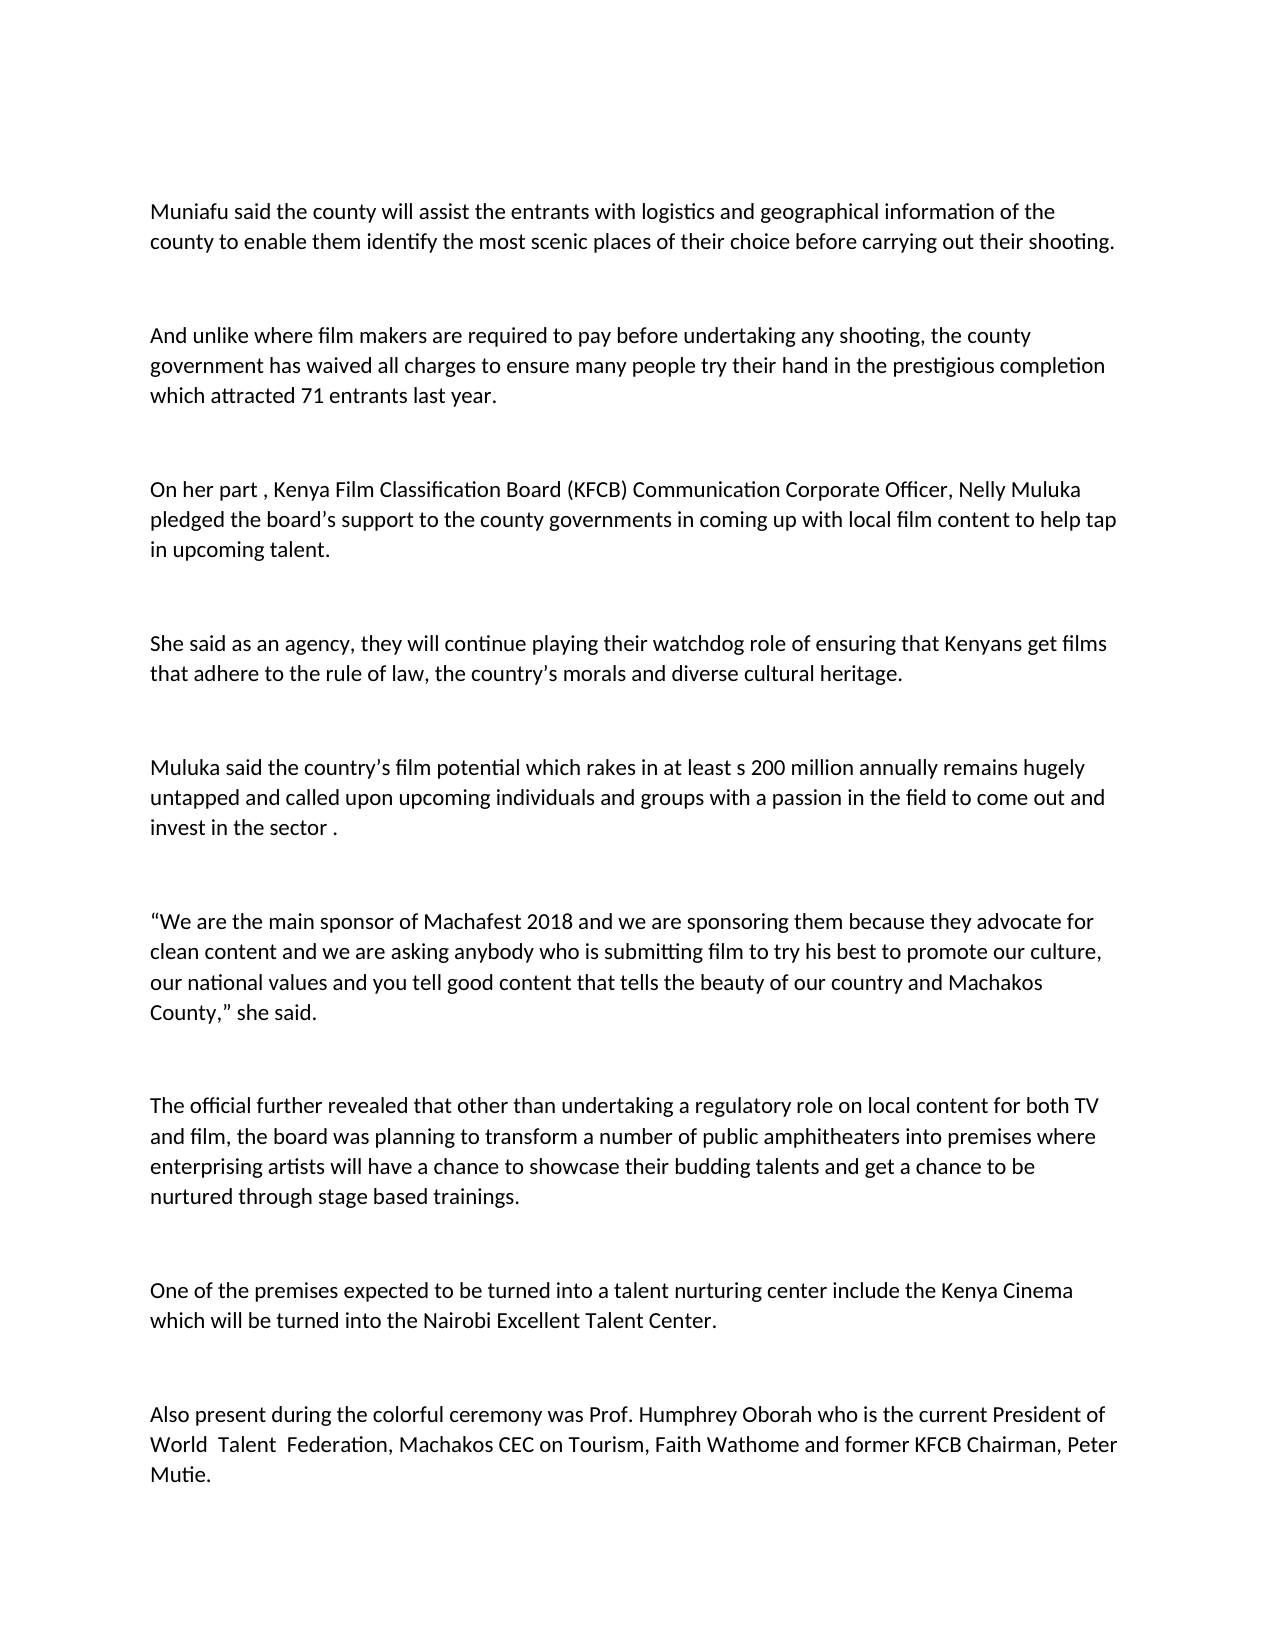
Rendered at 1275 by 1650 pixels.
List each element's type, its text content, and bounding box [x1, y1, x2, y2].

text “We are the main sponsor of Machafest 2018 and we are sponsoring them because they advocate for clean content and we are asking anybody who is submitting film to try his best to promote our culture, our national values and you tell good content that tells the beauty of our country and Machakos County,” she said. [150, 907, 1125, 1026]
text Muluka said the country’s film potential which rakes in at least s 200 million annually remains hugely untapped and called upon upcoming individuals and groups with a passion in the field to come out and invest in the sector . [150, 753, 1125, 842]
text She said as an agency, they will continue playing their watchdog role of ensuring that Kenyans get films that adhere to the rule of law, the country’s morals and diverse cultural heritage. [150, 629, 1125, 687]
text And unlike where film makers are required to pay before undertaking any shooting, the county government has waived all charges to ensure many people try their hand in the prestigious completion which attracted 71 entrants last year. [150, 321, 1125, 409]
text Muniafu said the county will assist the entrants with logistics and geographical information of the county to enable them identify the most scenic places of their choice before carrying out their shooting. [150, 197, 1125, 255]
text One of the premises expected to be turned into a talent nurturing center include the Kenya Cinema which will be turned into the Nairobi Excellent Talent Center. [150, 1276, 1125, 1334]
text Also present during the colorful ceremony was Prof. Humphrey Oborah who is the current President of World Talent Federation, Machakos CEC on Tourism, Faith Wathome and former KFCB Chairman, Peter Mutie. [150, 1400, 1125, 1488]
text On her part , Kenya Film Classification Board (KFCB) Communication Corporate Officer, Nelly Muluka pledged the board’s support to the county governments in coming up with local film content to help tap in upcoming talent. [150, 475, 1125, 563]
text The official further revealed that other than undertaking a regulatory role on local content for both TV and film, the board was planning to transform a number of public amphitheaters into premises where enterprising artists will have a chance to showcase their budding talents and get a chance to be nurtured through stage based trainings. [150, 1092, 1125, 1210]
